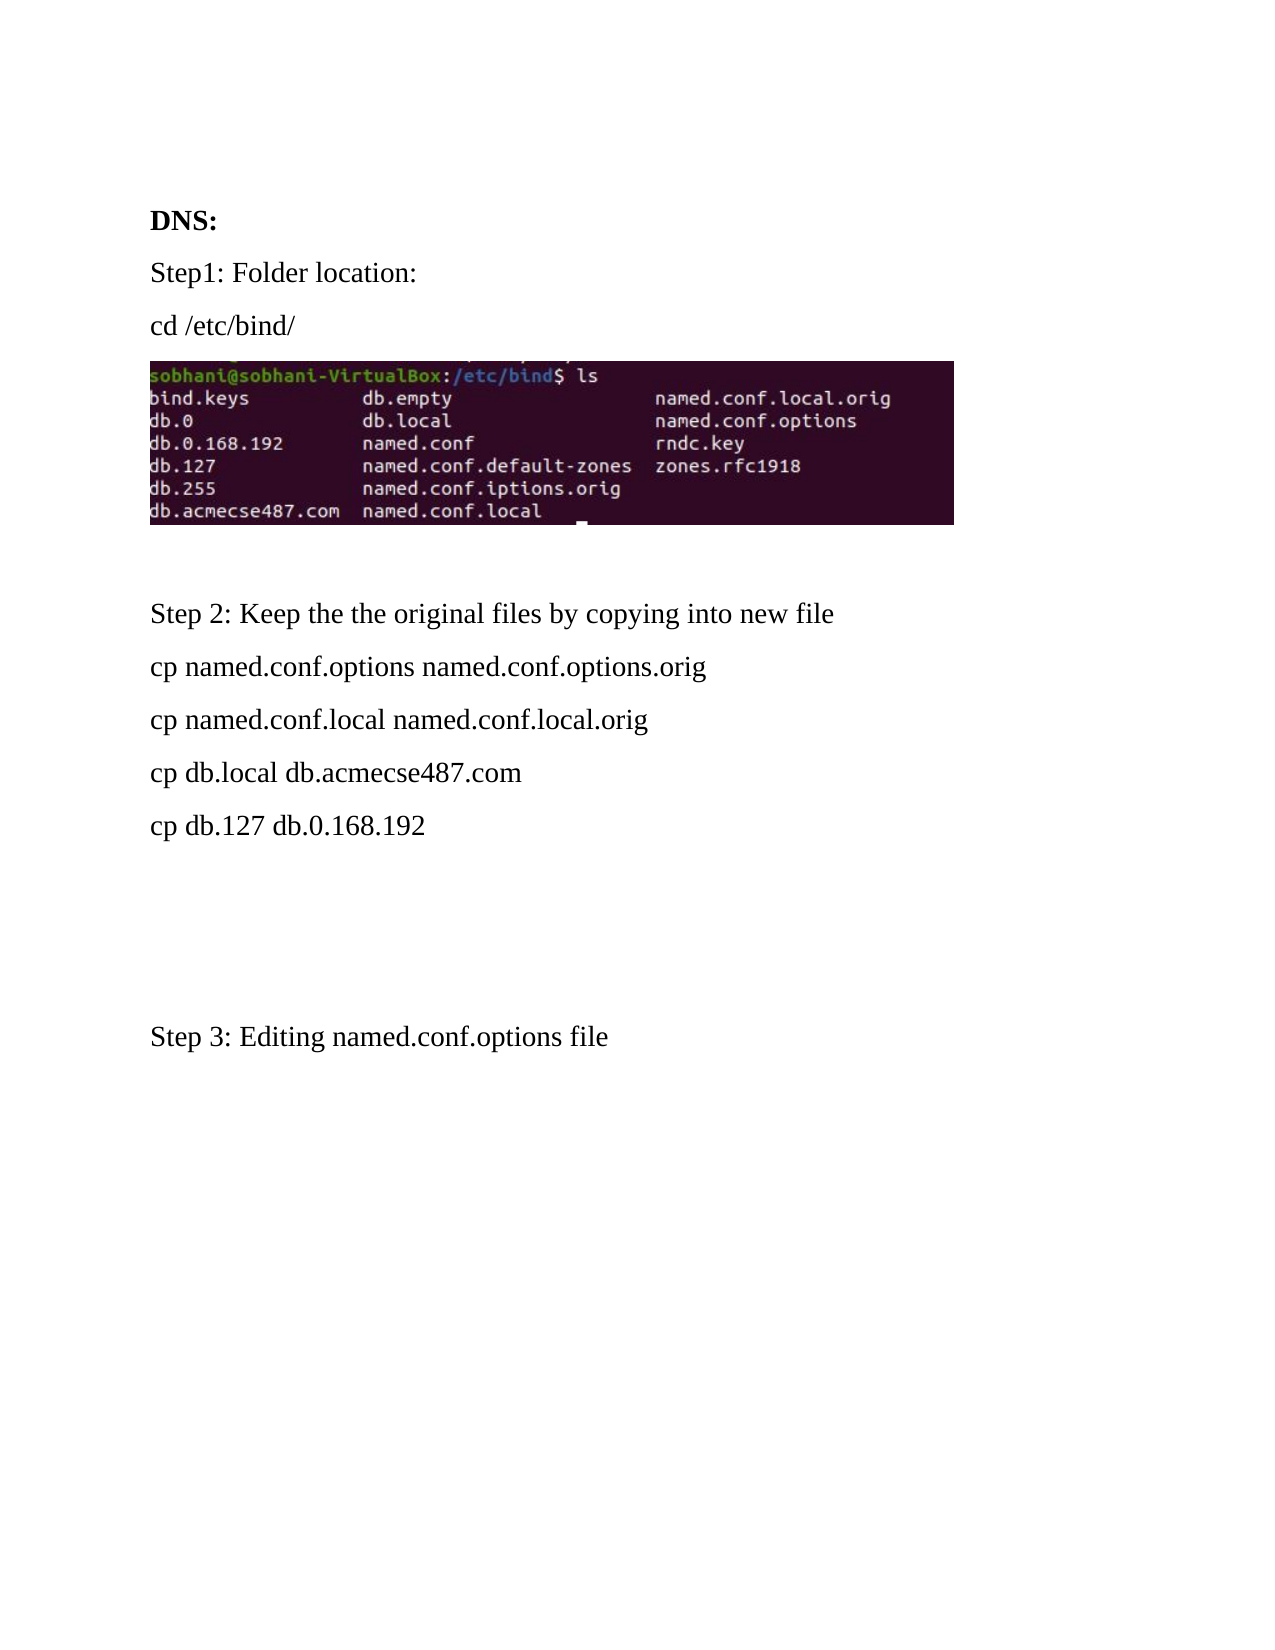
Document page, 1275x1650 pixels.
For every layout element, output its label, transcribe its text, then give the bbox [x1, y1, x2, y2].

text cp named.conf.options named.conf.options.orig [150, 649, 1125, 683]
text cp db.127 db.0.168.192 [150, 808, 1125, 841]
text cp db.local db.acmecse487.com [150, 755, 1125, 789]
picture [150, 361, 954, 525]
text Step1: Folder location: [150, 256, 1125, 289]
text Step 2: Keep the the original files by copying into new file [150, 597, 1125, 630]
text cd /etc/bind/ [150, 308, 1125, 342]
text DNS: [150, 203, 1125, 236]
text cp named.conf.local named.conf.local.orig [150, 702, 1125, 736]
text Step 3: Editing named.conf.options file [150, 1019, 1125, 1053]
